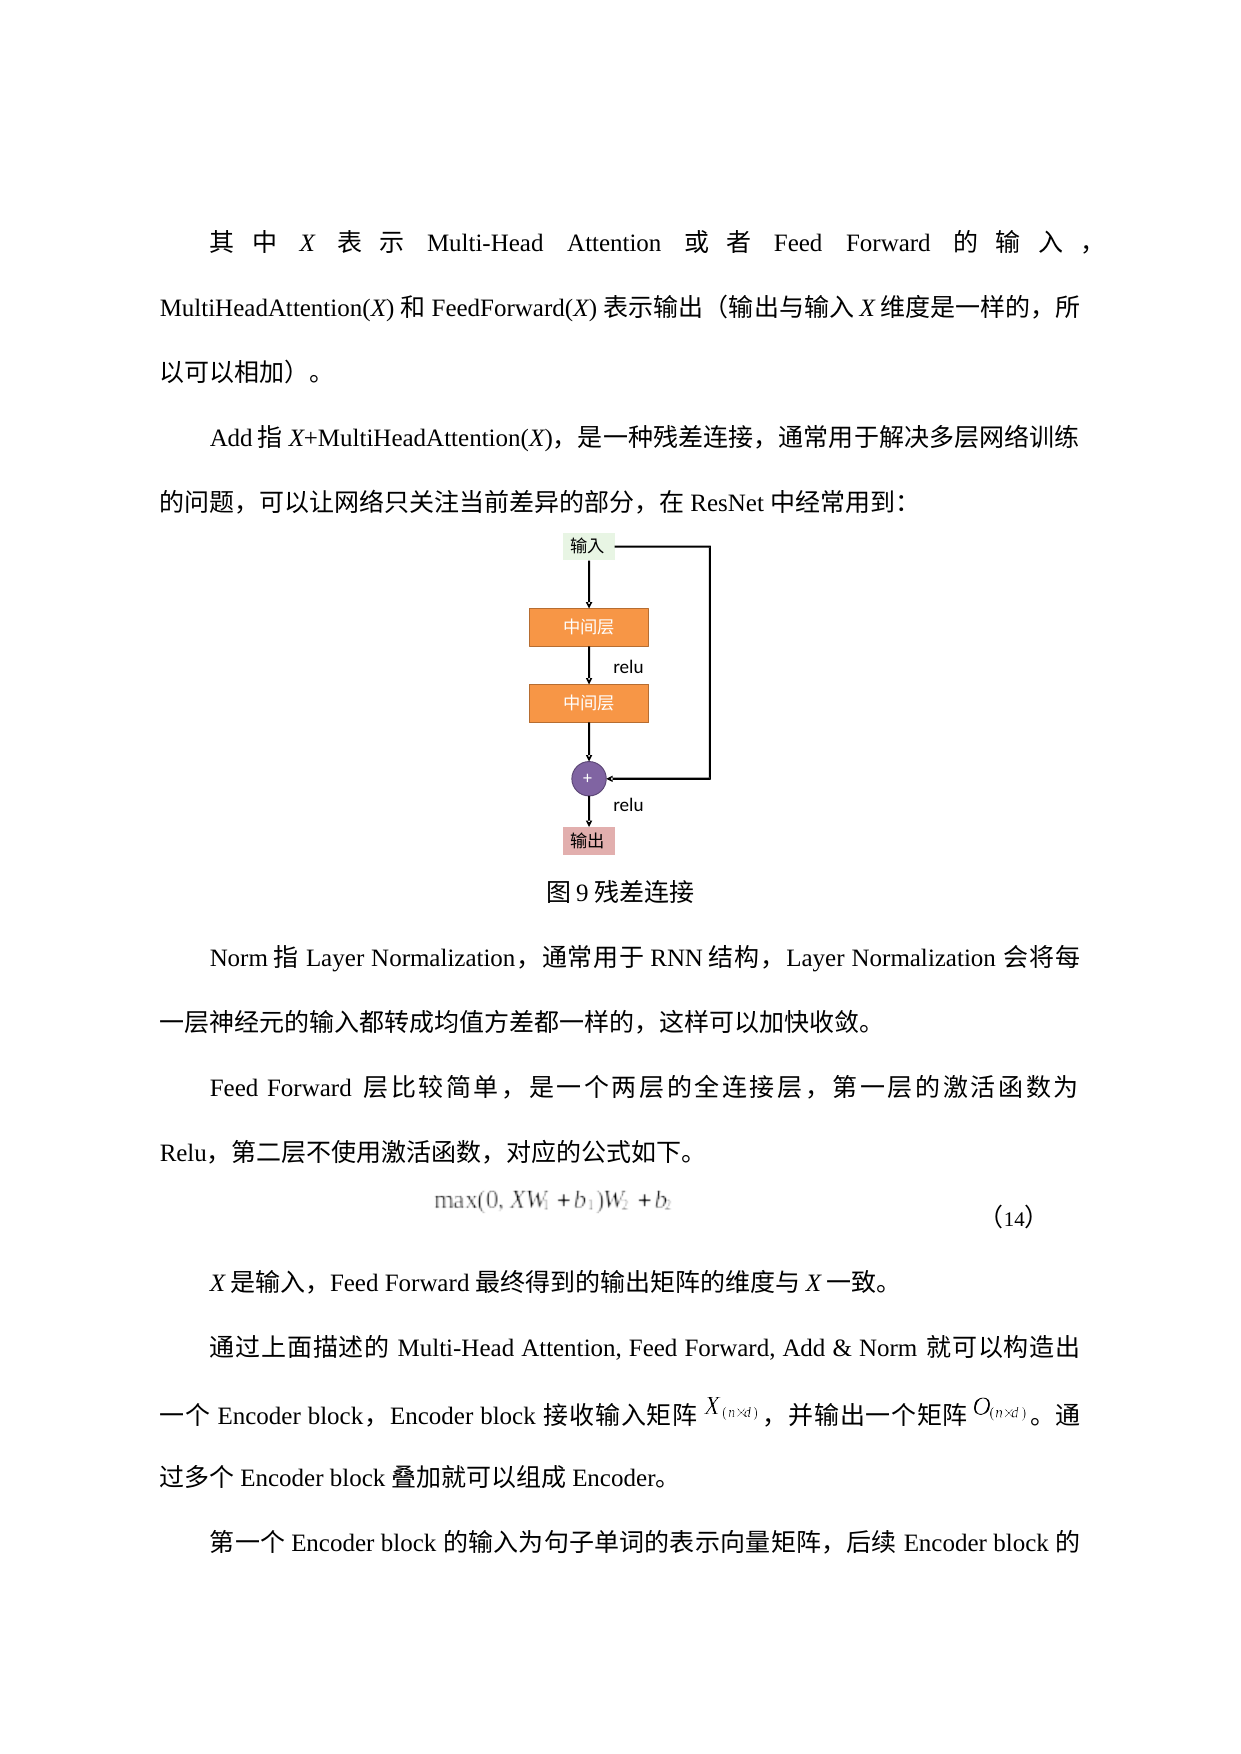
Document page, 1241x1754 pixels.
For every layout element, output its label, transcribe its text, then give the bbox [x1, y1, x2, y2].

text 通过上面描述的 Multi-Head Attention, Feed Forward, Add & Norm 就可以构造出一个 Encoder block，Encoder block 接收输入矩阵，并输出一个矩阵。通过多个 Encoder block 叠加就可以组成 Encoder。 [159, 1313, 1081, 1508]
table_header [148, 1183, 960, 1248]
text X是输入，Feed Forward 最终得到的输出矩阵的维度与X一致。 [159, 1248, 1081, 1313]
text Feed Forward 层比较简单，是一个两层的全连接层，第一层的激活函数为Relu，第二层不使用激活函数，对应的公式如下。 [159, 1053, 1081, 1183]
text Add指 X+MultiHeadAttention(X)，是一种残差连接，通常用于解决多层网络训练的问题，可以让网络只关注当前差异的部分，在 ResNet 中经常用到： [159, 403, 1081, 533]
table_header （14） [960, 1183, 1068, 1248]
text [159, 1508, 1081, 1573]
text 图9 残差连接 [159, 858, 1081, 923]
text 其中X表示Multi-Head Attention或者Feed Forward的输入，MultiHeadAttention(X) 和 FeedForward(X) 表示输出（输出与输入X维度是一样的，所以可以相加）。 [159, 208, 1081, 403]
text Norm指 Layer Normalization，通常用于RNN结构，Layer Normalization 会将每一层神经元的输入都转成均值方差都一样的，这样可以加快收敛。 [159, 923, 1081, 1053]
